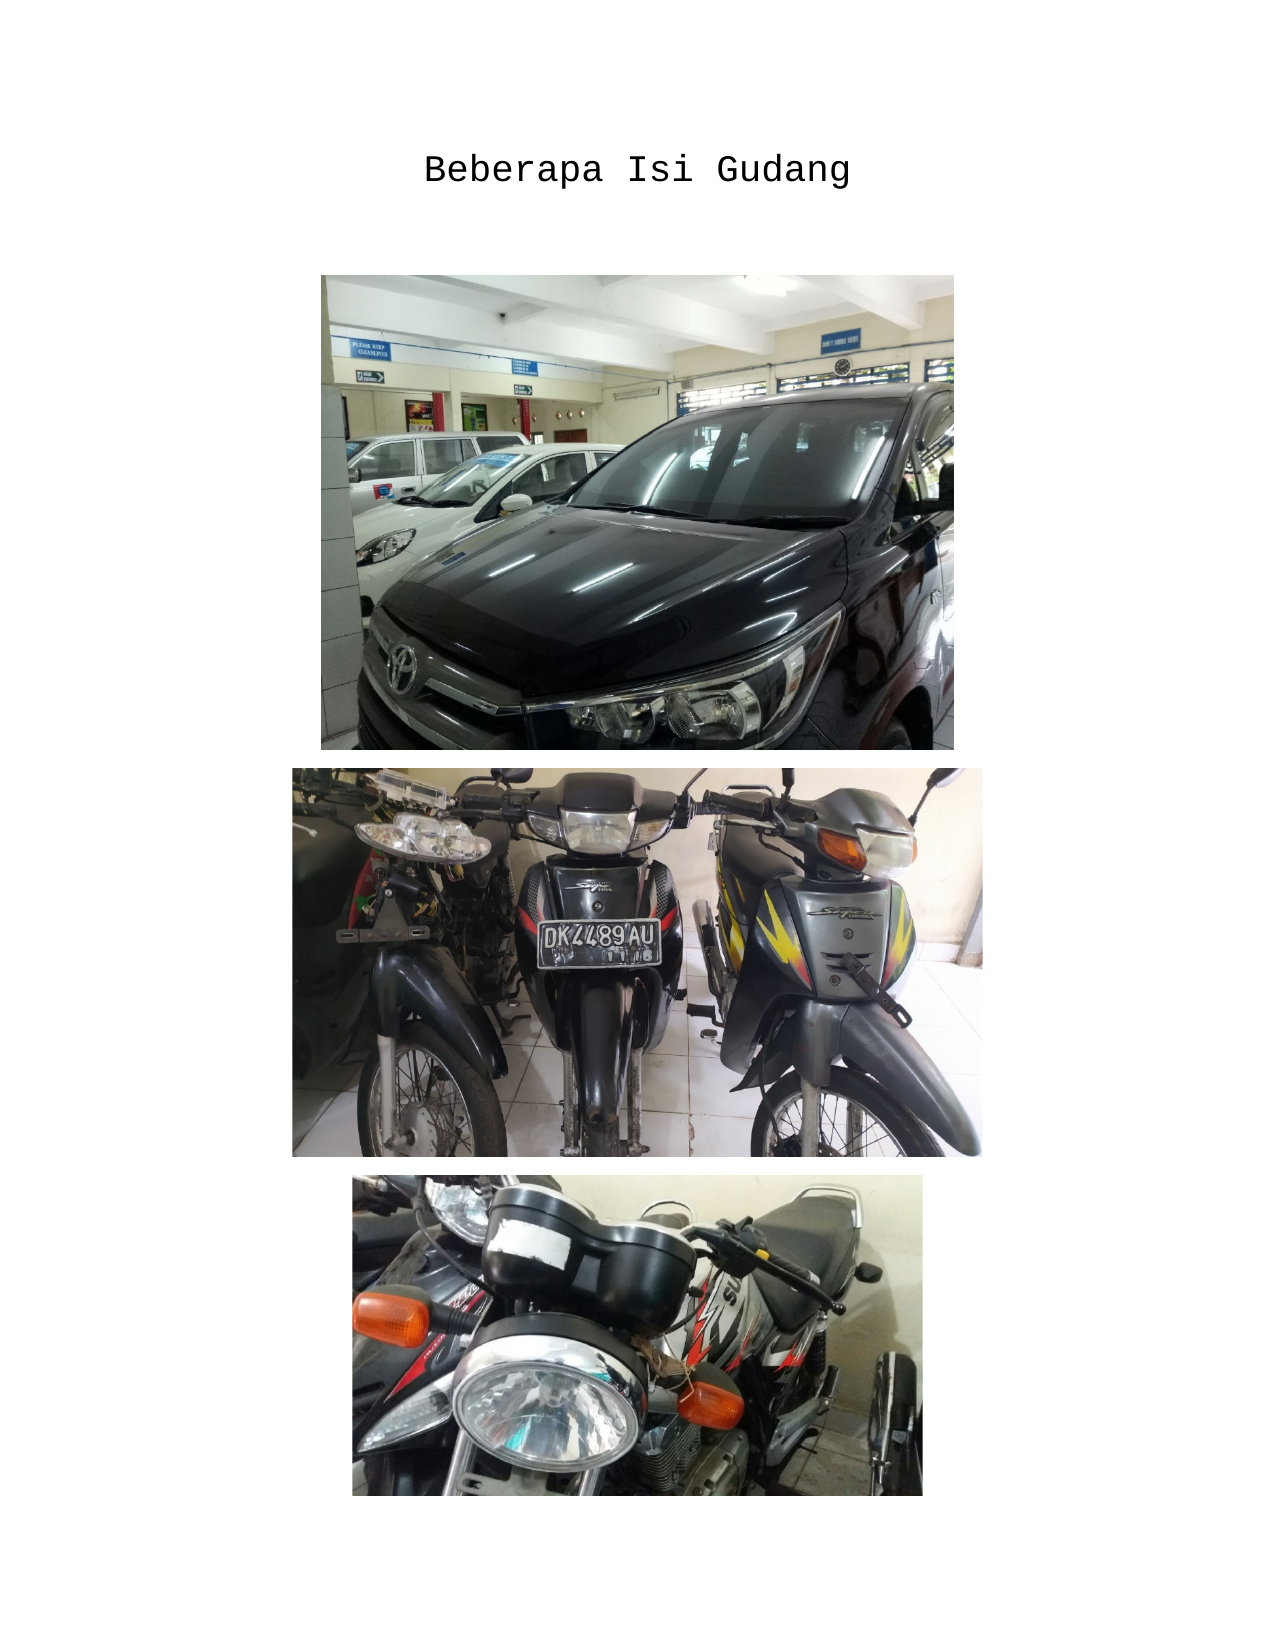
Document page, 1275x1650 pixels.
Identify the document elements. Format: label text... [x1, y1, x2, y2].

picture [352, 1175, 923, 1496]
picture [292, 768, 983, 1157]
picture [321, 275, 954, 750]
text Beberapa Isi Gudang [150, 150, 1125, 192]
